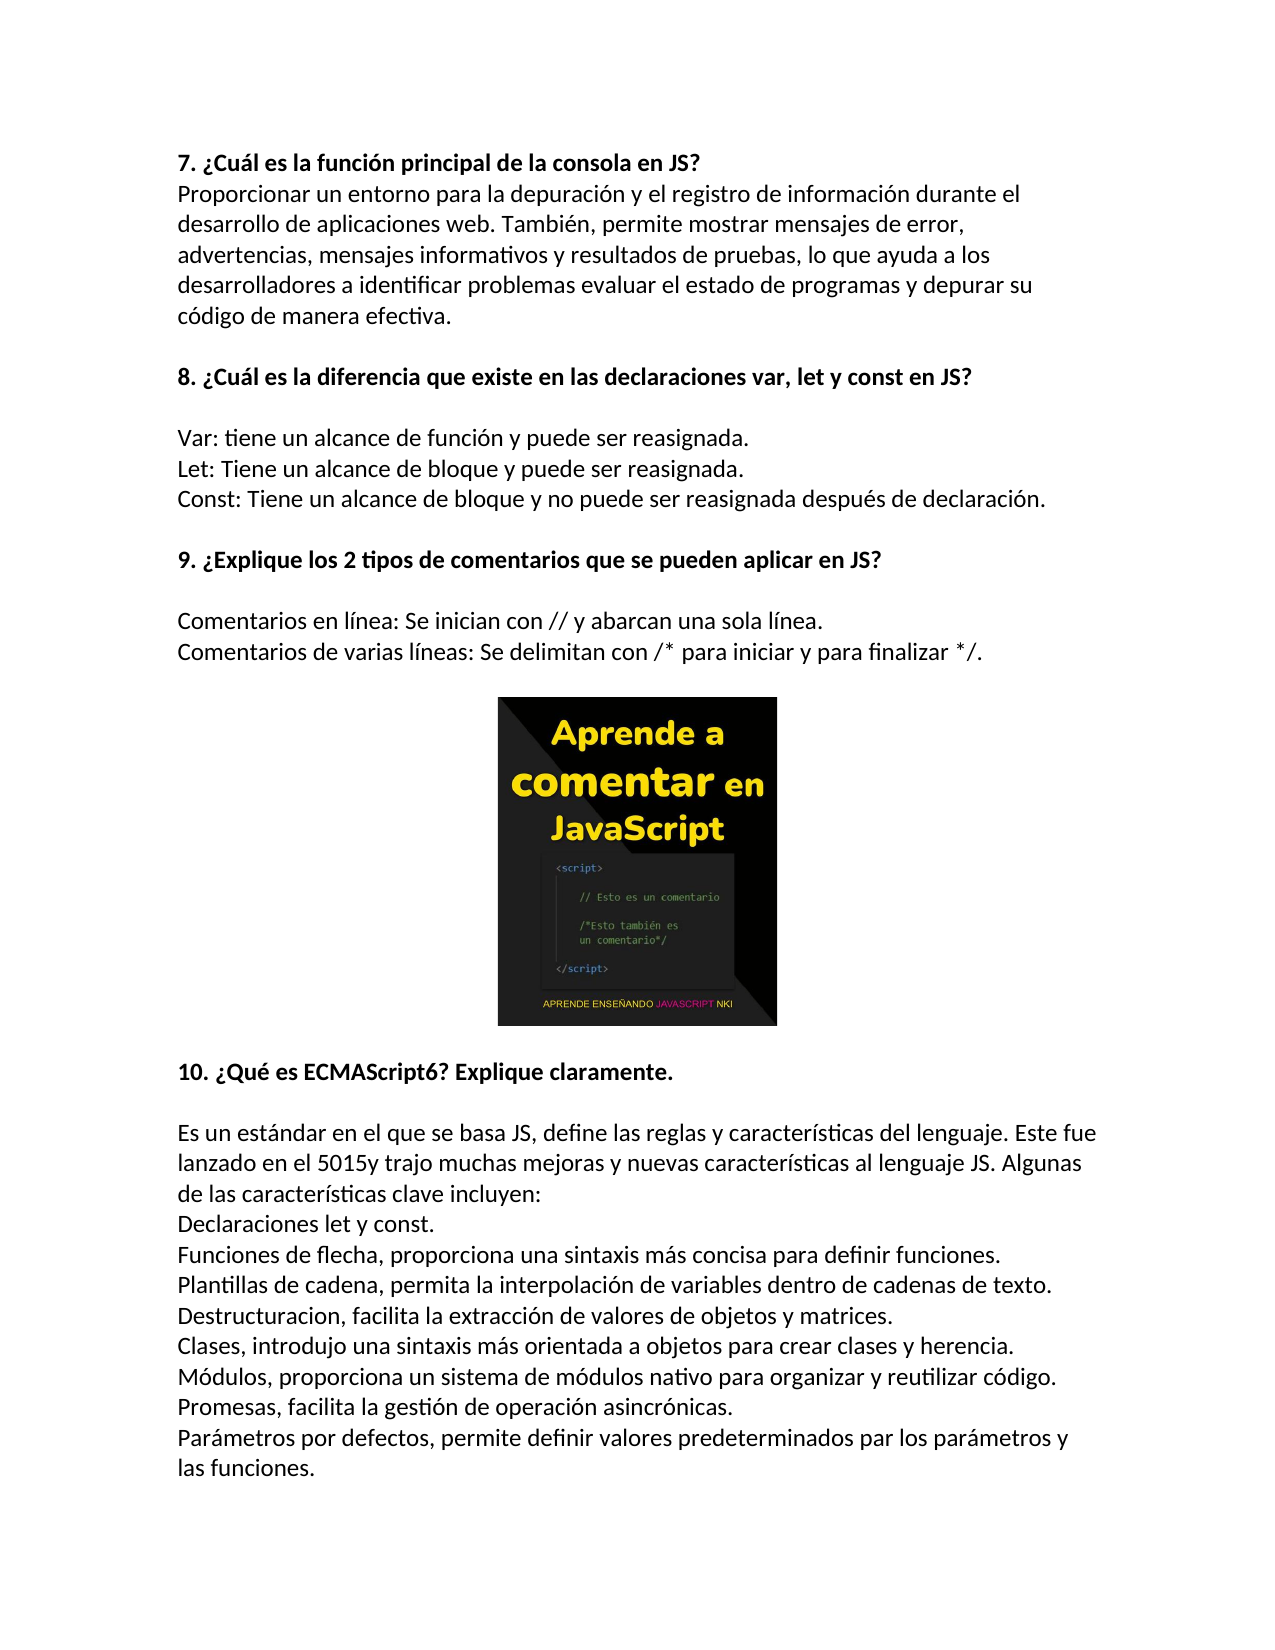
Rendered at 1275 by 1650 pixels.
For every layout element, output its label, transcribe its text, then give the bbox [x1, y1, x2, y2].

text 10. ¿Qué es ECMAScript6? Explique claramente. [177, 1056, 1098, 1086]
text Promesas, facilita la gestión de operación asincrónicas. [177, 1391, 1098, 1422]
text Comentarios en línea: Se inician con // y abarcan una sola línea. [177, 605, 1098, 636]
text Let: Tiene un alcance de bloque y puede ser reasignada. [177, 453, 1098, 483]
text Funciones de flecha, proporciona una sintaxis más concisa para definir funciones. [177, 1239, 1098, 1269]
text Plantillas de cadena, permita la interpolación de variables dentro de cadenas de texto. [177, 1269, 1098, 1300]
text Módulos, proporciona un sistema de módulos nativo para organizar y reutilizar código. [177, 1361, 1098, 1391]
text Clases, introdujo una sintaxis más orientada a objetos para crear clases y herencia. [177, 1330, 1098, 1361]
text Const: Tiene un alcance de bloque y no puede ser reasignada después de declaración. [177, 483, 1098, 514]
text Es un estándar en el que se basa JS, define las reglas y características del lenguaje. Este fue lanzado en el 5015y trajo muchas mejoras y nuevas características al lenguaje JS. Algunas de las características clave incluyen: [177, 1117, 1098, 1208]
text 9. ¿Explique los 2 tipos de comentarios que se pueden aplicar en JS? [177, 544, 1098, 575]
text Destructuracion, facilita la extracción de valores de objetos y matrices. [177, 1300, 1098, 1330]
text Parámetros por defectos, permite definir valores predeterminados par los parámetros y las funciones. [177, 1422, 1098, 1483]
text Declaraciones let y const. [177, 1208, 1098, 1239]
text Comentarios de varias líneas: Se delimitan con /* para iniciar y para finalizar */. [177, 636, 1098, 666]
text Var: tiene un alcance de función y puede ser reasignada. [177, 422, 1098, 453]
text Proporcionar un entorno para la depuración y el registro de información durante el desarrollo de aplicaciones web. También, permite mostrar mensajes de error, advertencias, mensajes informativos y resultados de pruebas, lo que ayuda a los desarrolladores a identificar problemas evaluar el estado de programas y depurar su código de manera efectiva. [177, 178, 1098, 331]
text 8. ¿Cuál es la diferencia que existe en las declaraciones var, let y const en JS? [177, 361, 1098, 392]
picture [497, 697, 778, 1026]
text 7. ¿Cuál es la función principal de la consola en JS? [177, 148, 1098, 178]
